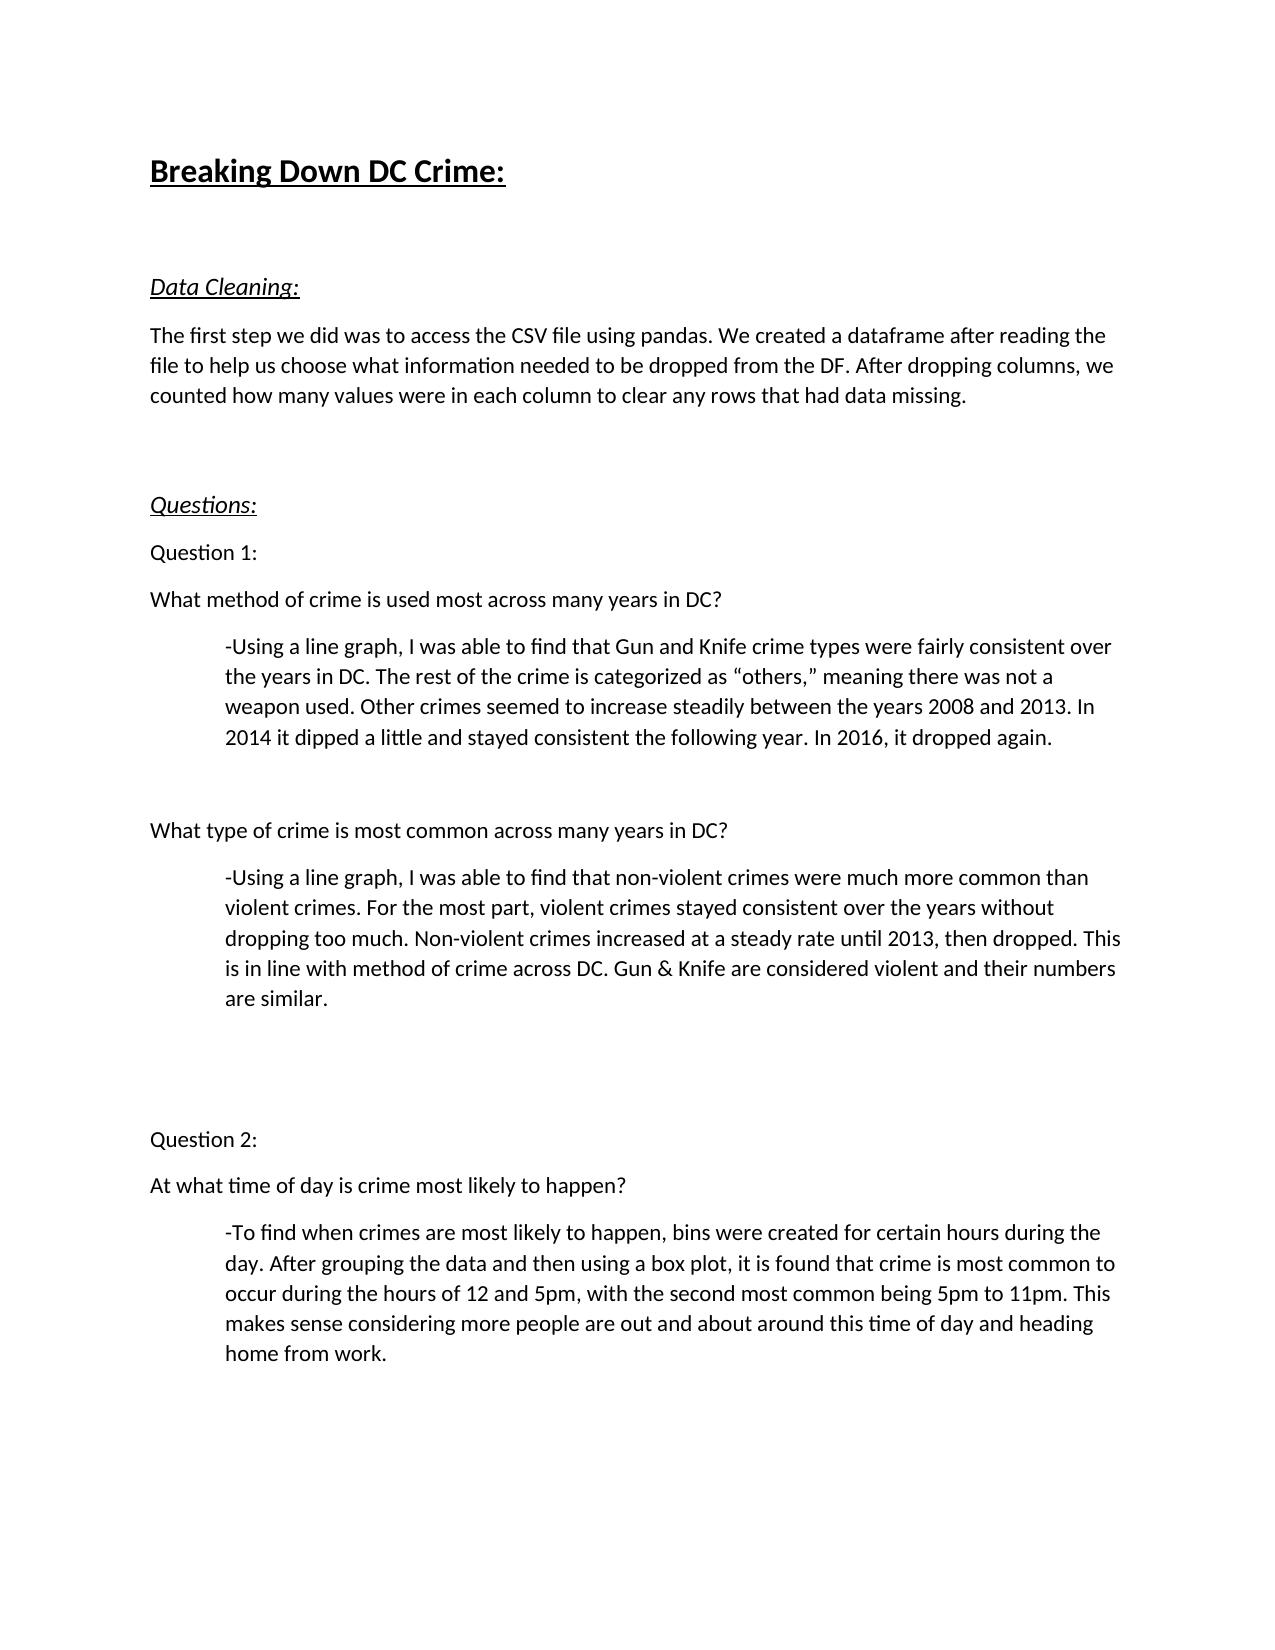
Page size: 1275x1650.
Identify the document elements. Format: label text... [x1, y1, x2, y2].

text -Using a line graph, I was able to find that non-violent crimes were much more common than violent crimes. For the most part, violent crimes stayed consistent over the years without dropping too much. Non-violent crimes increased at a steady rate until 2013, then dropped. This is in line with method of crime across DC. Gun & Knife are considered violent and their numbers are similar. [225, 863, 1125, 1012]
text Questions: [150, 489, 1125, 519]
text -To find when crimes are most likely to happen, bins were created for certain hours during the day. After grouping the data and then using a box plot, it is found that crime is most common to occur during the hours of 12 and 5pm, with the second most common being 5pm to 11pm. This makes sense considering more people are out and about around this time of day and heading home from work. [225, 1218, 1125, 1367]
text Data Cleaning: [150, 271, 1125, 302]
text Breaking Down DC Crime: [150, 150, 1125, 191]
text The first step we did was to access the CSV file using pandas. We created a dataframe after reading the file to help us choose what information needed to be dropped from the DF. After dropping columns, we counted how many values were in each column to clear any rows that had data missing. [150, 321, 1125, 409]
text -Using a line graph, I was able to find that Gun and Knife crime types were fairly consistent over the years in DC. The rest of the crime is categorized as “others,” meaning there was not a weapon used. Other crimes seemed to increase steadily between the years 2008 and 2013. In 2014 it dipped a little and stayed consistent the following year. In 2016, it dropped again. [225, 632, 1125, 751]
text At what time of day is crime most likely to happen? [150, 1172, 1125, 1200]
text What type of crime is most common across many years in DC? [150, 816, 1125, 844]
text What method of crime is used most across many years in DC? [150, 585, 1125, 613]
text Question 1: [150, 538, 1125, 566]
text Question 2: [150, 1125, 1125, 1153]
